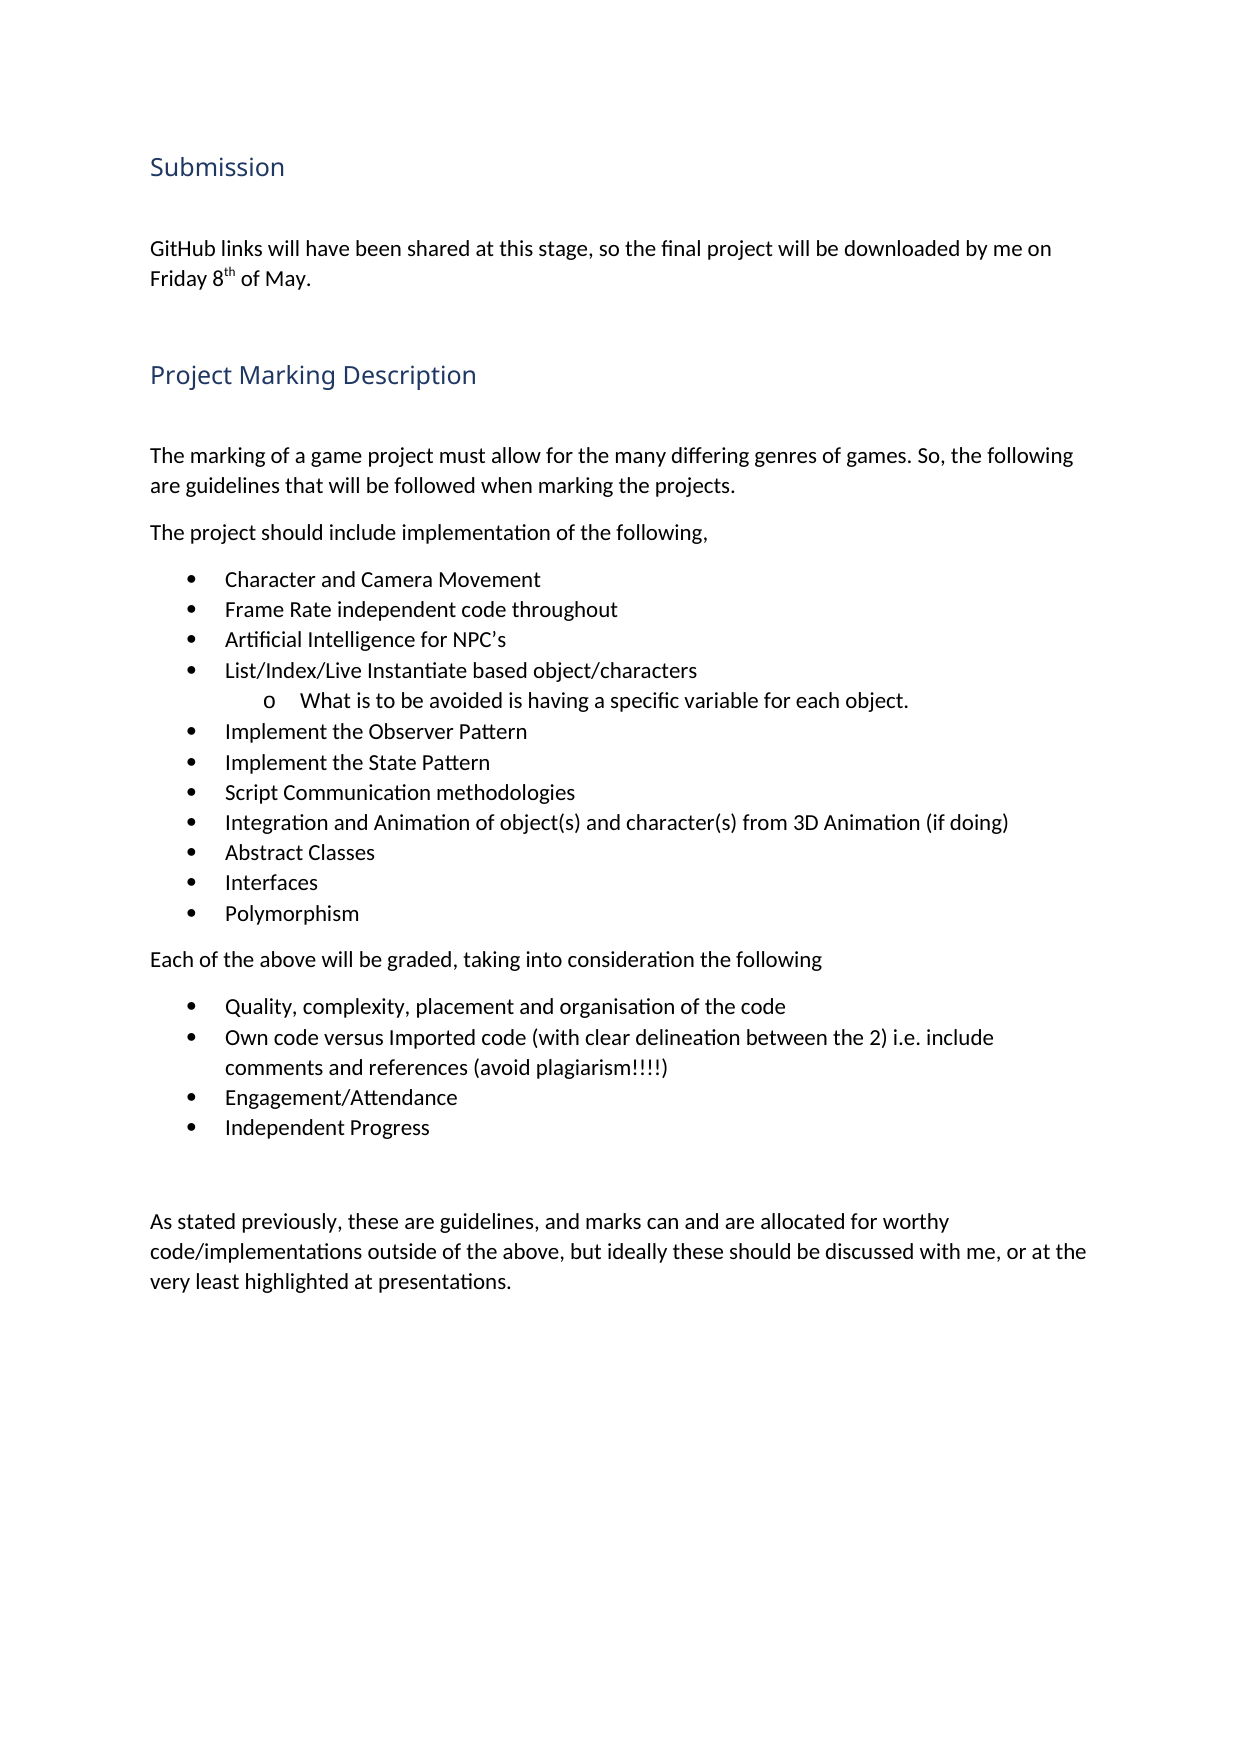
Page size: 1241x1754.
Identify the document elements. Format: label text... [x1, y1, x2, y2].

subtitle Submission [150, 150, 1090, 184]
list Integration and Animation of object(s) and character(s) from 3D Animation (if doing) [187, 808, 1090, 836]
text The marking of a game project must allow for the many differing genres of games. So, the following are guidelines that will be followed when marking the projects. [150, 441, 1090, 499]
list Interfaces [187, 868, 1090, 897]
text Each of the above will be graded, taking into consideration the following [150, 946, 1090, 974]
list What is to be avoided is having a specific variable for each object. [262, 686, 1090, 715]
text The project should include implementation of the following, [150, 518, 1090, 546]
text GitHub links will have been shared at this stage, so the final project will be downloaded by me on Friday 8th of May. [150, 234, 1090, 292]
list Quality, complexity, placement and organisation of the code [187, 992, 1090, 1021]
list Script Communication methodologies [187, 778, 1090, 806]
list Implement the State Pattern [187, 748, 1090, 776]
subtitle Project Marking Description [150, 358, 1090, 392]
list Polymorphism [187, 899, 1090, 927]
list Engagement/Attendance [187, 1083, 1090, 1111]
list Character and Camera Movement [187, 565, 1090, 593]
list Independent Progress [187, 1113, 1090, 1141]
list List/Index/Live Instantiate based object/characters [187, 656, 1090, 684]
list Frame Rate independent code throughout [187, 595, 1090, 623]
list Own code versus Imported code (with clear delineation between the 2) i.e. include comments and references (avoid plagiarism!!!!) [187, 1023, 1090, 1081]
list Artificial Intelligence for NPC’s [187, 626, 1090, 654]
text As stated previously, these are guidelines, and marks can and are allocated for worthy code/implementations outside of the above, but ideally these should be discussed with me, or at the very least highlighted at presentations. [150, 1207, 1090, 1296]
list Implement the Observer Pattern [187, 717, 1090, 746]
list Abstract Classes [187, 838, 1090, 866]
